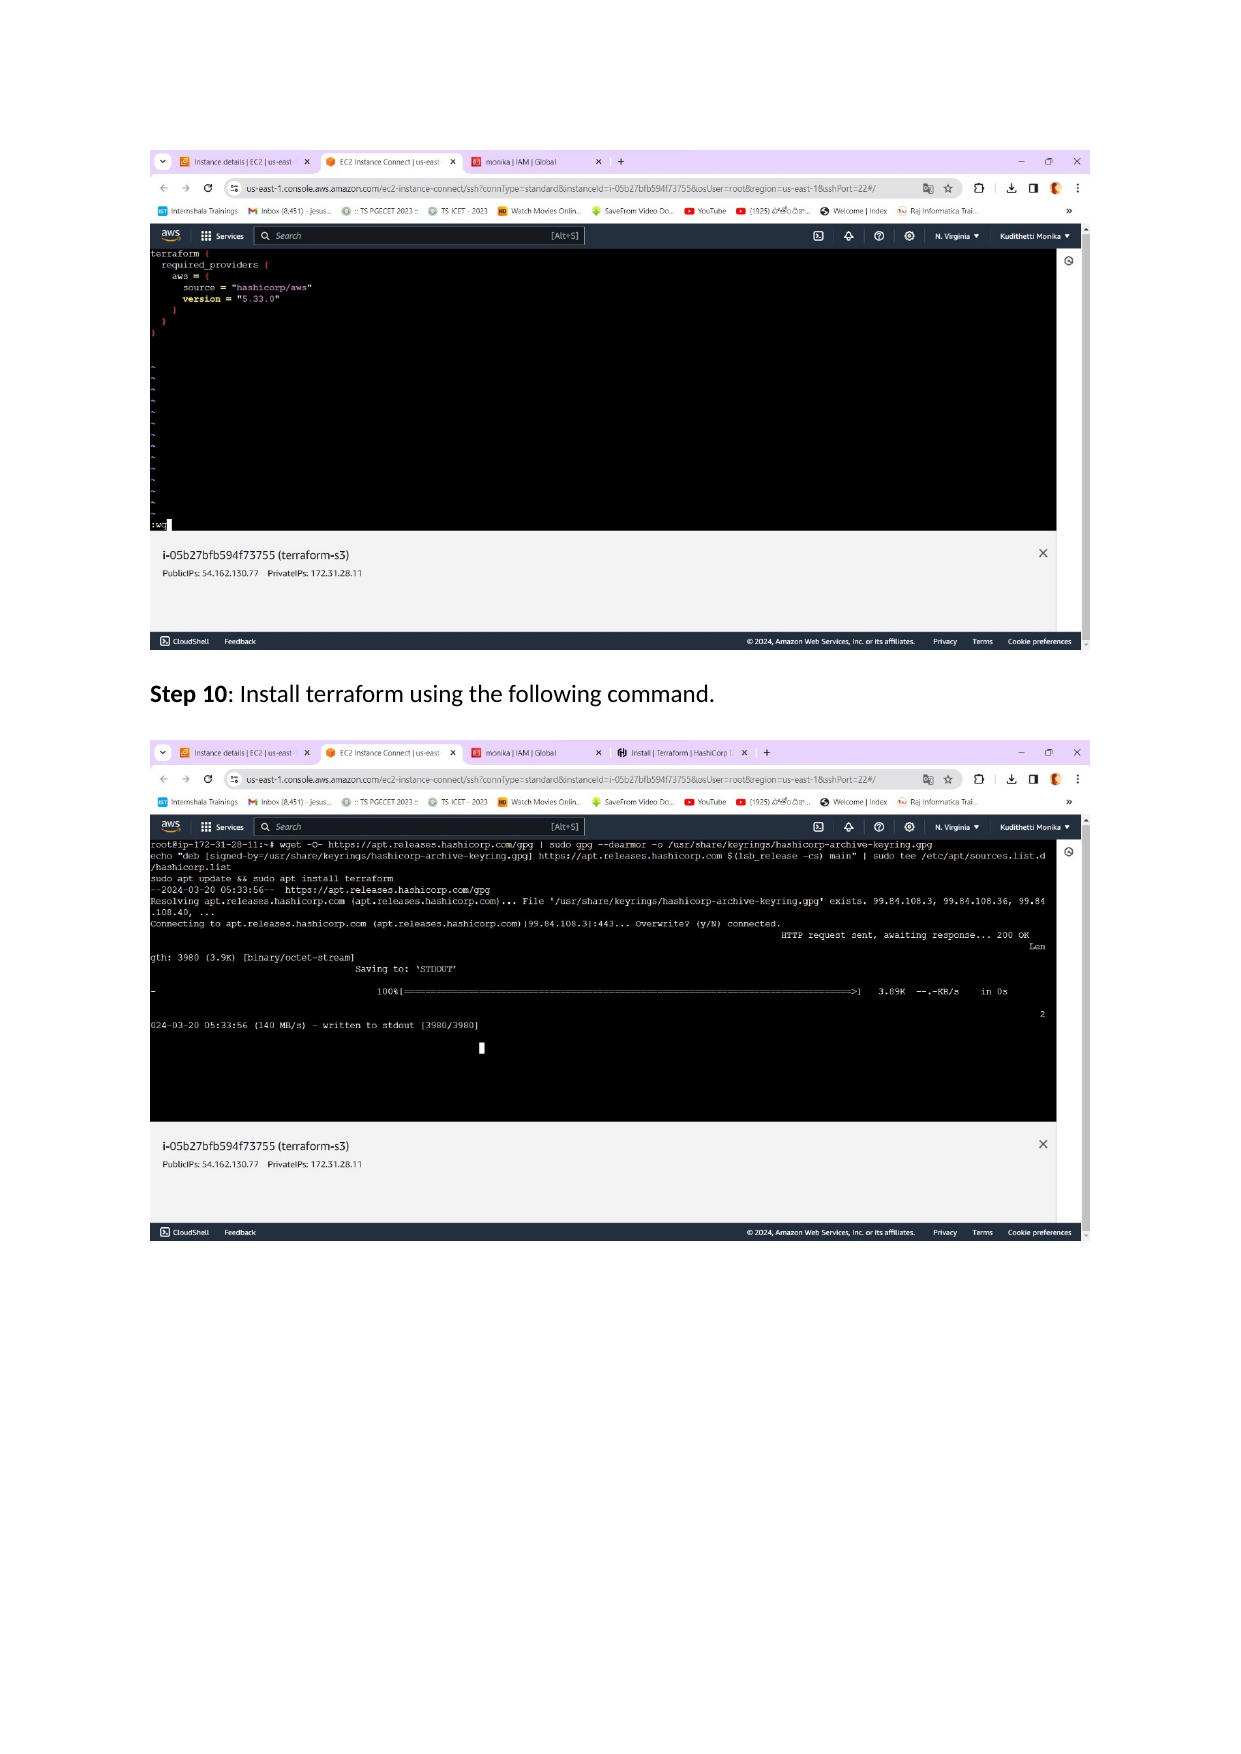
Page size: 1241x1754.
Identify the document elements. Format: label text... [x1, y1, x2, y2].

picture [150, 150, 1091, 650]
text Step 10: Install terraform using the following command. [150, 679, 1090, 709]
picture [150, 740, 1091, 1241]
